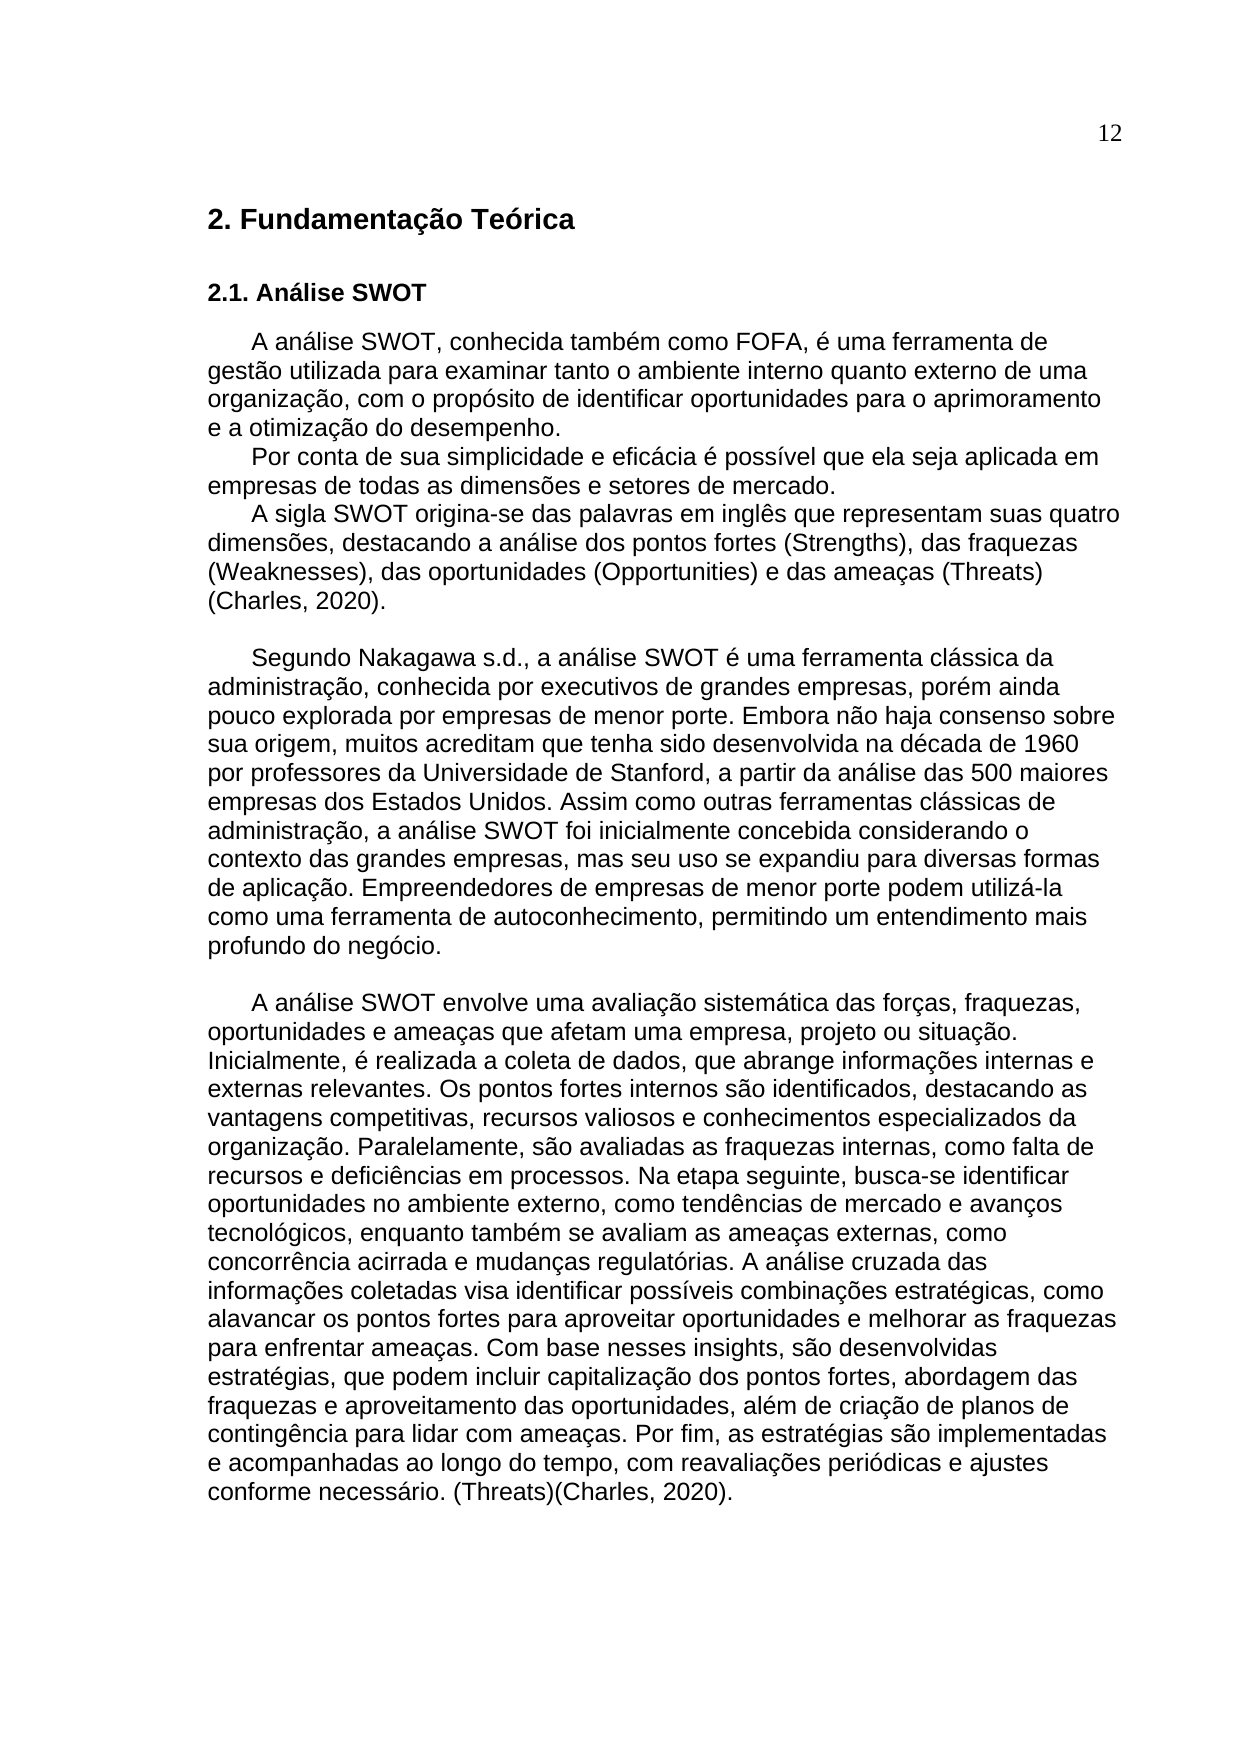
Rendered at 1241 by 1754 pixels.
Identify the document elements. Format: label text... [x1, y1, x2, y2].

text A análise SWOT envolve uma avaliação sistemática das forças, fraquezas, oportunidades e ameaças que afetam uma empresa, projeto ou situação. Inicialmente, é realizada a coleta de dados, que abrange informações internas e externas relevantes. Os pontos fortes internos são identificados, destacando as vantagens competitivas, recursos valiosos e conhecimentos especializados da organização. Paralelamente, são avaliadas as fraquezas internas, como falta de recursos e deficiências em processos. Na etapa seguinte, busca-se identificar oportunidades no ambiente externo, como tendências de mercado e avanços tecnológicos, enquanto também se avaliam as ameaças externas, como concorrência acirrada e mudanças regulatórias. A análise cruzada das informações coletadas visa identificar possíveis combinações estratégicas, como alavancar os pontos fortes para aproveitar oportunidades e melhorar as fraquezas para enfrentar ameaças. Com base nesses insights, são desenvolvidas estratégias, que podem incluir capitalização dos pontos fortes, abordagem das fraquezas e aproveitamento das oportunidades, além de criação de planos de contingência para lidar com ameaças. Por fim, as estratégias são implementadas e acompanhadas ao longo do tempo, com reavaliações periódicas e ajustes conforme necessário. (Threats)(Charles, 2020). [207, 988, 1122, 1506]
text Por conta de sua simplicidade e eficácia é possível que ela seja aplicada em empresas de todas as dimensões e setores de mercado. [207, 442, 1122, 499]
text A sigla SWOT origina-se das palavras em inglês que representam suas quatro dimensões, destacando a análise dos pontos fortes (Strengths), das fraquezas (Weaknesses), das oportunidades (Opportunities) e das ameaças (Threats)(Charles, 2020). [207, 499, 1122, 614]
subtitle 2. Fundamentação Teórica [207, 202, 1122, 236]
subtitle 2.1. Análise SWOT [207, 277, 1122, 306]
text Segundo Nakagawa s.d., a análise SWOT é uma ferramenta clássica da administração, conhecida por executivos de grandes empresas, porém ainda pouco explorada por empresas de menor porte. Embora não haja consenso sobre sua origem, muitos acreditam que tenha sido desenvolvida na década de 1960 por professores da Universidade de Stanford, a partir da análise das 500 maiores empresas dos Estados Unidos. Assim como outras ferramentas clássicas de administração, a análise SWOT foi inicialmente concebida considerando o contexto das grandes empresas, mas seu uso se expandiu para diversas formas de aplicação. Empreendedores de empresas de menor porte podem utilizá-la como uma ferramenta de autoconhecimento, permitindo um entendimento mais profundo do negócio. [207, 643, 1122, 959]
text A análise SWOT, conhecida também como FOFA, é uma ferramenta de gestão utilizada para examinar tanto o ambiente interno quanto externo de uma organização, com o propósito de identificar oportunidades para o aprimoramento e a otimização do desempenho. [207, 327, 1122, 442]
